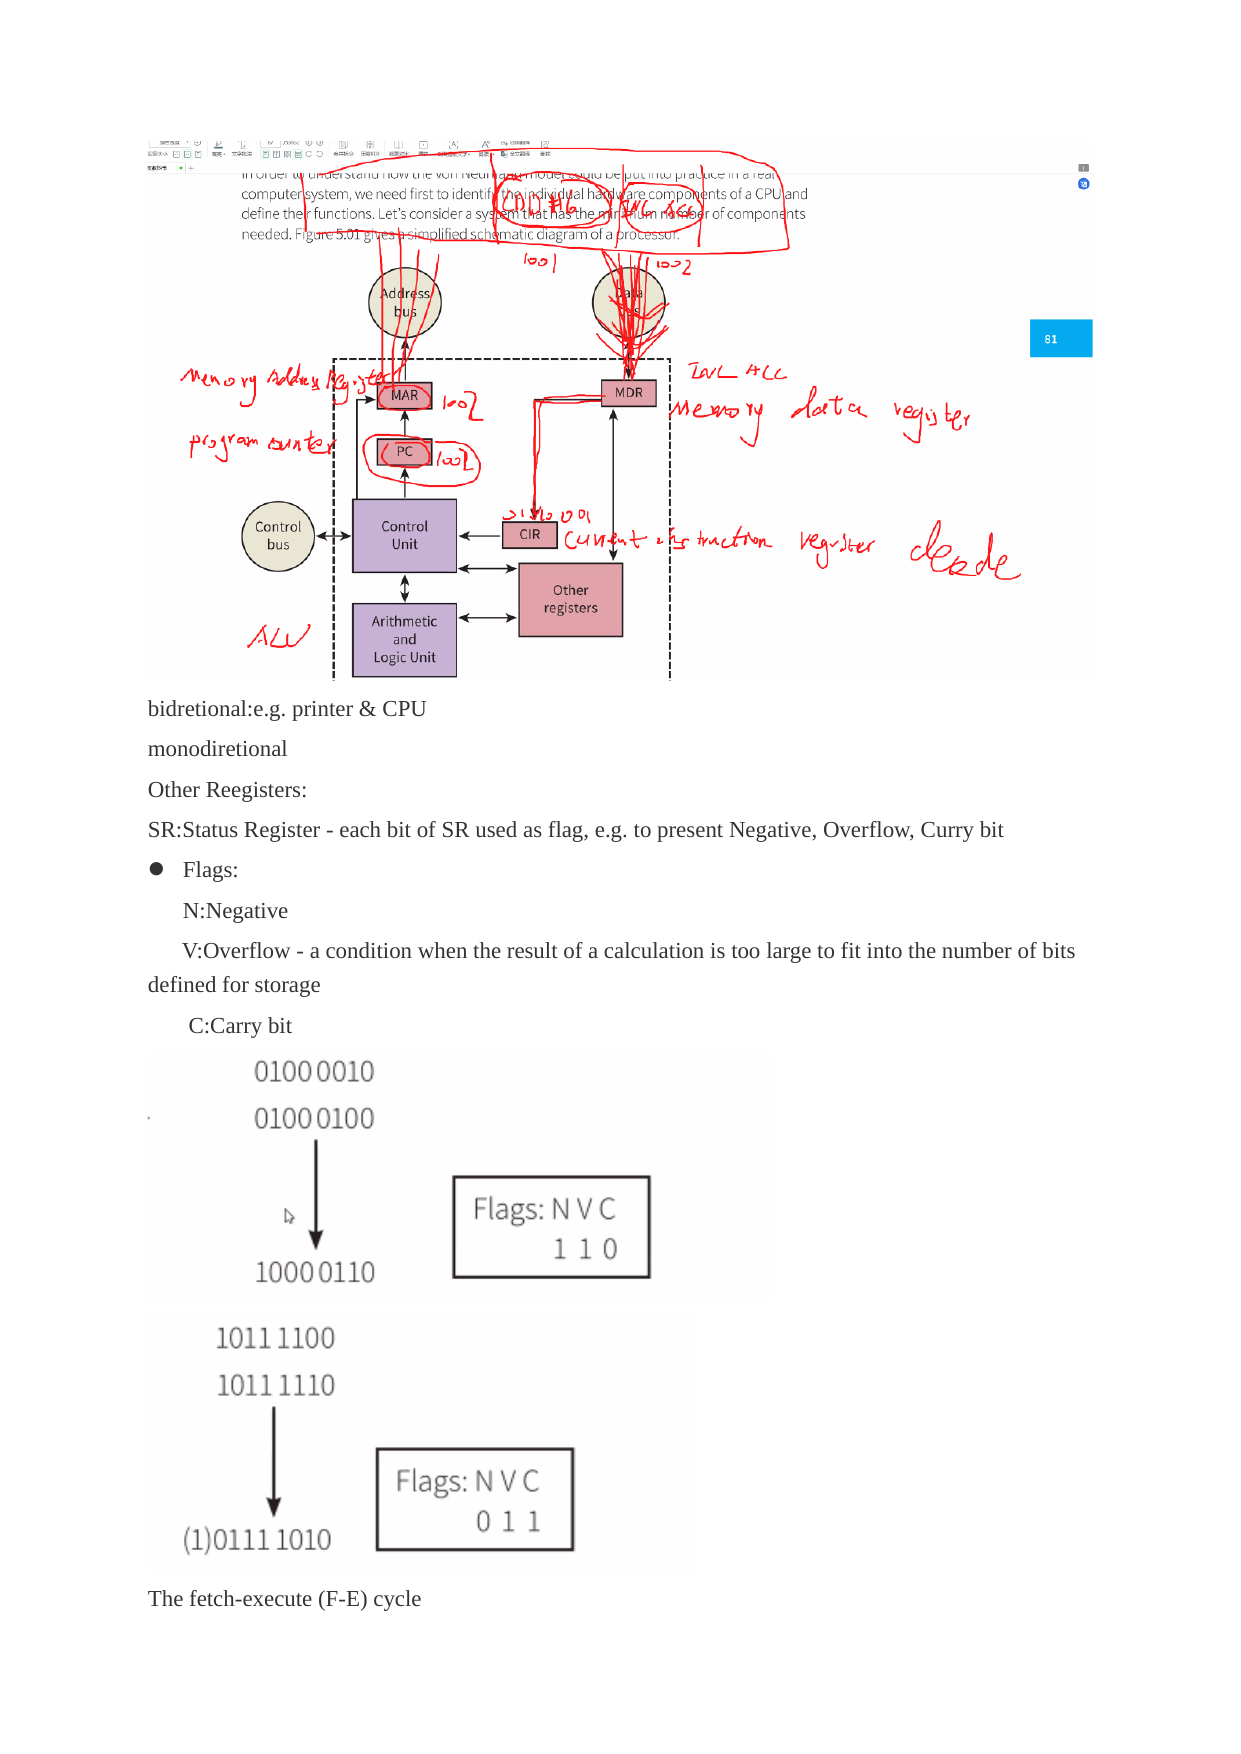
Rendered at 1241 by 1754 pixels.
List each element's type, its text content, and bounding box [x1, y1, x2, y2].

list Flags: [148, 857, 1093, 883]
text C:Carry bit [183, 1012, 1093, 1038]
list bidretional:e.g. printer & CPU [148, 695, 1093, 721]
list monodiretional [148, 735, 1093, 762]
text V:Overflow - a condition when the result of a calculation is too large to fit into the number of bits defined for storage [148, 937, 1093, 998]
text SR:Status Register - each bit of SR used as flag, e.g. to present Negative, Overflow, Curry bit [148, 816, 1093, 842]
text N:Negative [183, 897, 1093, 923]
text The fetch-execute (F-E) cycle [148, 1585, 1093, 1612]
picture [147, 1052, 772, 1301]
text Other Reegisters: [148, 776, 1093, 802]
picture [147, 1315, 698, 1572]
picture [147, 141, 1093, 681]
